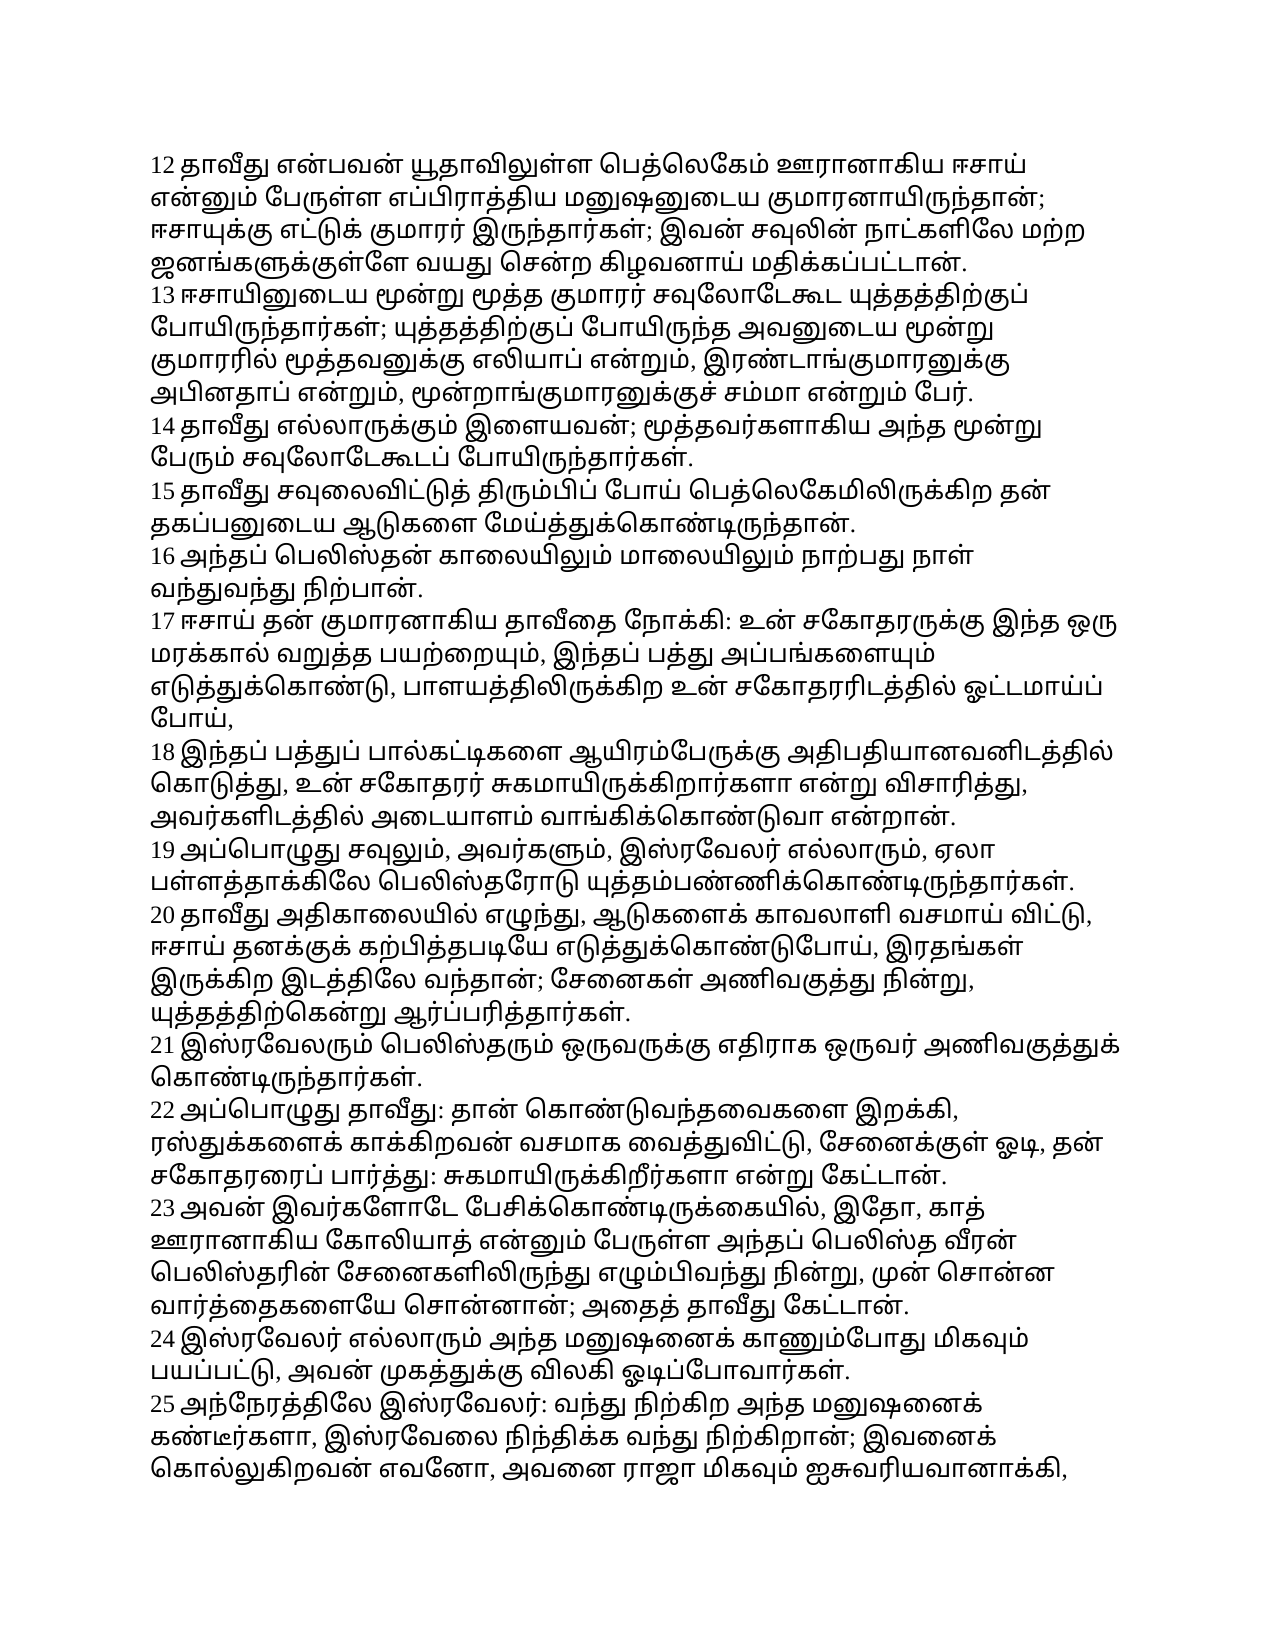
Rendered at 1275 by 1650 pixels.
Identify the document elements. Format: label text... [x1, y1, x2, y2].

text 22அப்பொழுது தாவீது: தான் கொண்டுவந்தவைகளை இறக்கி, ரஸ்துக்களைக் காக்கிறவன் வசமாக வைத்துவிட்டு, சேனைக்குள் ஓடி, தன் சகோதரரைப் பார்த்து: சுகமாயிருக்கிறீர்களா என்று கேட்டான். [150, 1096, 1125, 1193]
text 12தாவீது என்பவன் யூதாவிலுள்ள பெத்லெகேம் ஊரானாகிய ஈசாய் என்னும் பேருள்ள எப்பிராத்திய மனுஷனுடைய குமாரனாயிருந்தான்; ஈசாயுக்கு எட்டுக் குமாரர் இருந்தார்கள்; இவன் சவுலின் நாட்களிலே மற்ற ஜனங்களுக்குள்ளே வயது சென்ற கிழவனாய் மதிக்கப்பட்டான். [150, 150, 1125, 280]
text 23அவன் இவர்களோடே பேசிக்கொண்டிருக்கையில், இதோ, காத் ஊரானாகிய கோலியாத் என்னும் பேருள்ள அந்தப் பெலிஸ்த வீரன் பெலிஸ்தரின் சேனைகளிலிருந்து எழும்பிவந்து நின்று, முன் சொன்ன வார்த்தைகளையே சொன்னான்; அதைத் தாவீது கேட்டான். [150, 1193, 1125, 1324]
text 21இஸ்ரவேலரும் பெலிஸ்தரும் ஒருவருக்கு எதிராக ஒருவர் அணிவகுத்துக் கொண்டிருந்தார்கள். [150, 1030, 1125, 1096]
text 13ஈசாயினுடைய மூன்று மூத்த குமாரர் சவுலோடேகூட யுத்தத்திற்குப் போயிருந்தார்கள்; யுத்தத்திற்குப் போயிருந்த அவனுடைய மூன்று குமாரரில் மூத்தவனுக்கு எலியாப் என்றும், இரண்டாங்குமாரனுக்கு அபினதாப் என்றும், மூன்றாங்குமாரனுக்குச் சம்மா என்றும் பேர். [150, 280, 1125, 411]
text 16அந்தப் பெலிஸ்தன் காலையிலும் மாலையிலும் நாற்பது நாள் வந்துவந்து நிற்பான். [150, 541, 1125, 606]
text 17ஈசாய் தன் குமாரனாகிய தாவீதை நோக்கி: உன் சகோதரருக்கு இந்த ஒரு மரக்கால் வறுத்த பயற்றையும், இந்தப் பத்து அப்பங்களையும் எடுத்துக்கொண்டு, பாளயத்திலிருக்கிற உன் சகோதரரிடத்தில் ஓட்டமாய்ப் போய், [150, 606, 1125, 737]
text 14தாவீது எல்லாருக்கும் இளையவன்; மூத்தவர்களாகிய அந்த மூன்று பேரும் சவுலோடேகூடப் போயிருந்தார்கள். [150, 411, 1125, 476]
text 24இஸ்ரவேலர் எல்லாரும் அந்த மனுஷனைக் காணும்போது மிகவும் பயப்பட்டு, அவன் முகத்துக்கு விலகி ஓடிப்போவார்கள். [150, 1324, 1125, 1389]
text 19அப்பொழுது சவுலும், அவர்களும், இஸ்ரவேலர் எல்லாரும், ஏலா பள்ளத்தாக்கிலே பெலிஸ்தரோடு யுத்தம்பண்ணிக்கொண்டிருந்தார்கள். [150, 835, 1125, 900]
text 20தாவீது அதிகாலையில் எழுந்து, ஆடுகளைக் காவலாளி வசமாய் விட்டு, ஈசாய் தனக்குக் கற்பித்தபடியே எடுத்துக்கொண்டுபோய், இரதங்கள் இருக்கிற இடத்திலே வந்தான்; சேனைகள் அணிவகுத்து நின்று, யுத்தத்திற்கென்று ஆர்ப்பரித்தார்கள். [150, 900, 1125, 1030]
text 18இந்தப் பத்துப் பால்கட்டிகளை ஆயிரம்பேருக்கு அதிபதியானவனிடத்தில் கொடுத்து, உன் சகோதரர் சுகமாயிருக்கிறார்களா என்று விசாரித்து, அவர்களிடத்தில் அடையாளம் வாங்கிக்கொண்டுவா என்றான். [150, 737, 1125, 835]
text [150, 1389, 1125, 1487]
text 15தாவீது சவுலைவிட்டுத் திரும்பிப் போய் பெத்லெகேமிலிருக்கிற தன் தகப்பனுடைய ஆடுகளை மேய்த்துக்கொண்டிருந்தான். [150, 476, 1125, 541]
